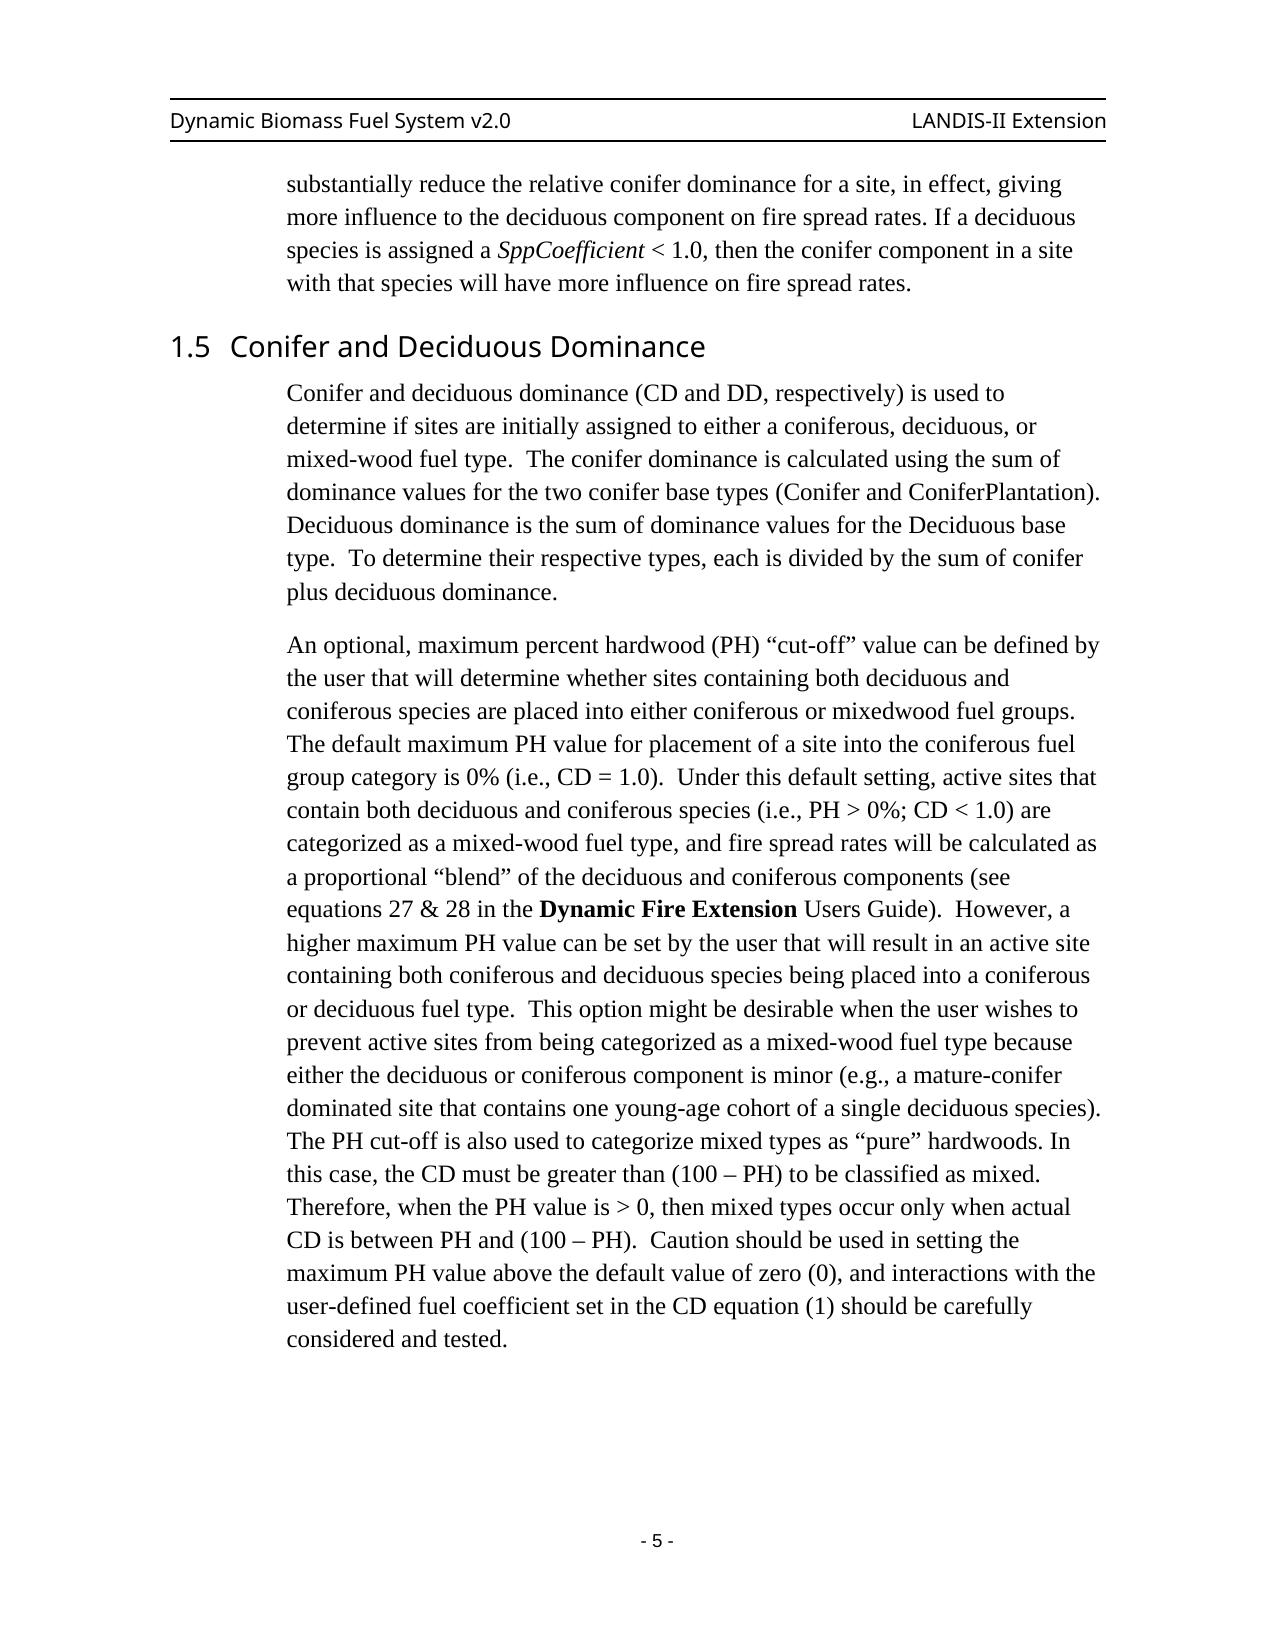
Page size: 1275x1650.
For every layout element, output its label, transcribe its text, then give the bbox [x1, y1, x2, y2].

subtitle Conifer and Deciduous Dominance [169, 327, 1106, 366]
text Conifer and deciduous dominance (CD and DD, respectively) is used to determine if sites are initially assigned to either a coniferous, deciduous, or mixed-wood fuel type. The conifer dominance is calculated using the sum of dominance values for the two conifer base types (Conifer and ConiferPlantation). Deciduous dominance is the sum of dominance values for the Deciduous base type. To determine their respective types, each is divided by the sum of conifer plus deciduous dominance. [286, 378, 1106, 605]
text An optional, maximum percent hardwood (PH) “cut-off” value can be defined by the user that will determine whether sites containing both deciduous and coniferous species are placed into either coniferous or mixedwood fuel groups. The default maximum PH value for placement of a site into the coniferous fuel group category is 0% (i.e., CD = 1.0). Under this default setting, active sites that contain both deciduous and coniferous species (i.e., PH > 0%; CD < 1.0) are categorized as a mixed-wood fuel type, and fire spread rates will be calculated as a proportional “blend” of the deciduous and coniferous components (see equations 27 & 28 in the Dynamic Fire Extension Users Guide). However, a higher maximum PH value can be set by the user that will result in an active site containing both coniferous and deciduous species being placed into a coniferous or deciduous fuel type. This option might be desirable when the user wishes to prevent active sites from being categorized as a mixed-wood fuel type because either the deciduous or coniferous component is minor (e.g., a mature-conifer dominated site that contains one young-age cohort of a single deciduous species). The PH cut-off is also used to categorize mixed types as “pure” hardwoods. In this case, the CD must be greater than (100 – PH) to be classified as mixed. Therefore, when the PH value is > 0, then mixed types occur only when actual CD is between PH and (100 – PH). Caution should be used in setting the maximum PH value above the default value of zero (0), and interactions with the user-defined fuel coefficient set in the CD equation (1) should be carefully considered and tested. [286, 630, 1106, 1353]
